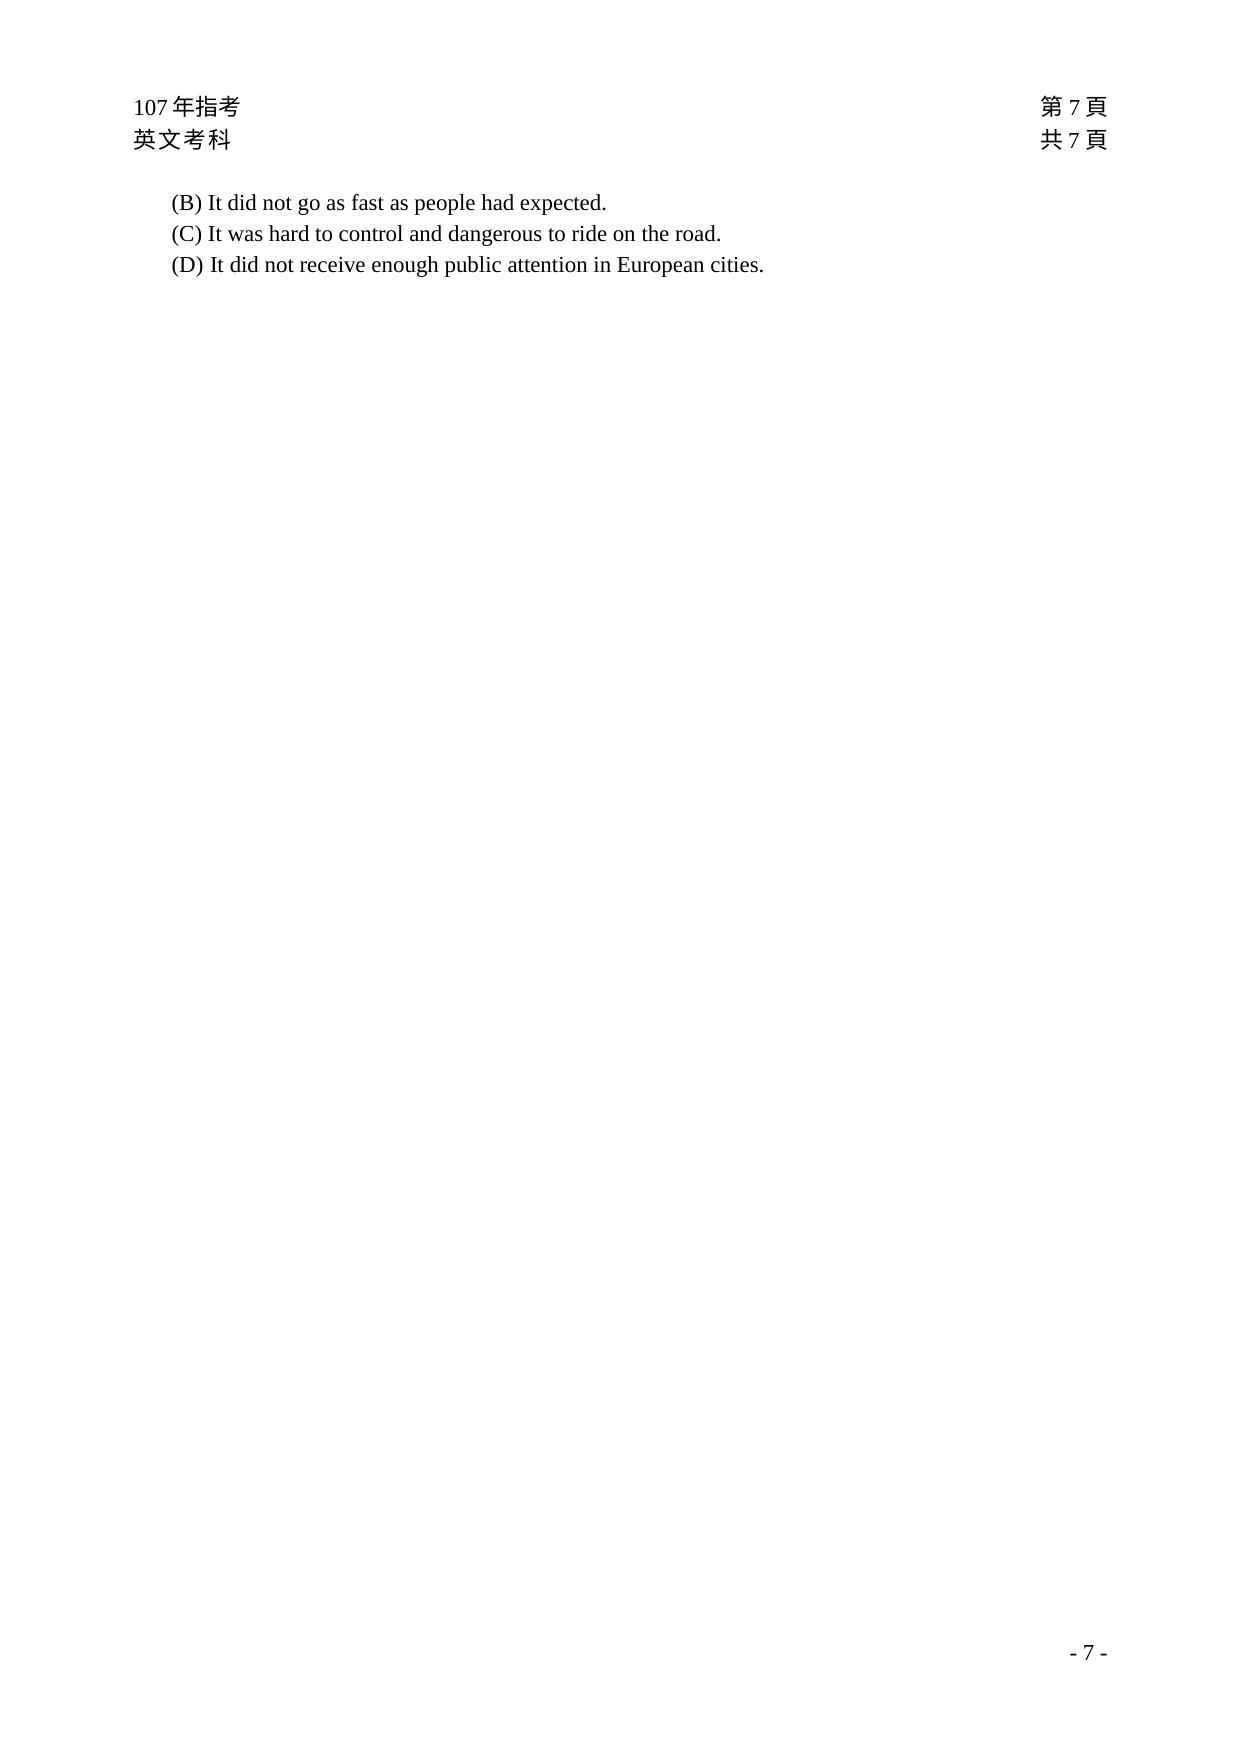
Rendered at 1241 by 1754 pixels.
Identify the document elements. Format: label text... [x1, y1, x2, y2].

text (C) It was hard to control and dangerous to ride on the road. [171, 215, 1107, 246]
text (B) It did not go as fast as people had expected. [171, 184, 1107, 215]
text (D) It did not receive enough public attention in European cities. [171, 246, 1107, 278]
